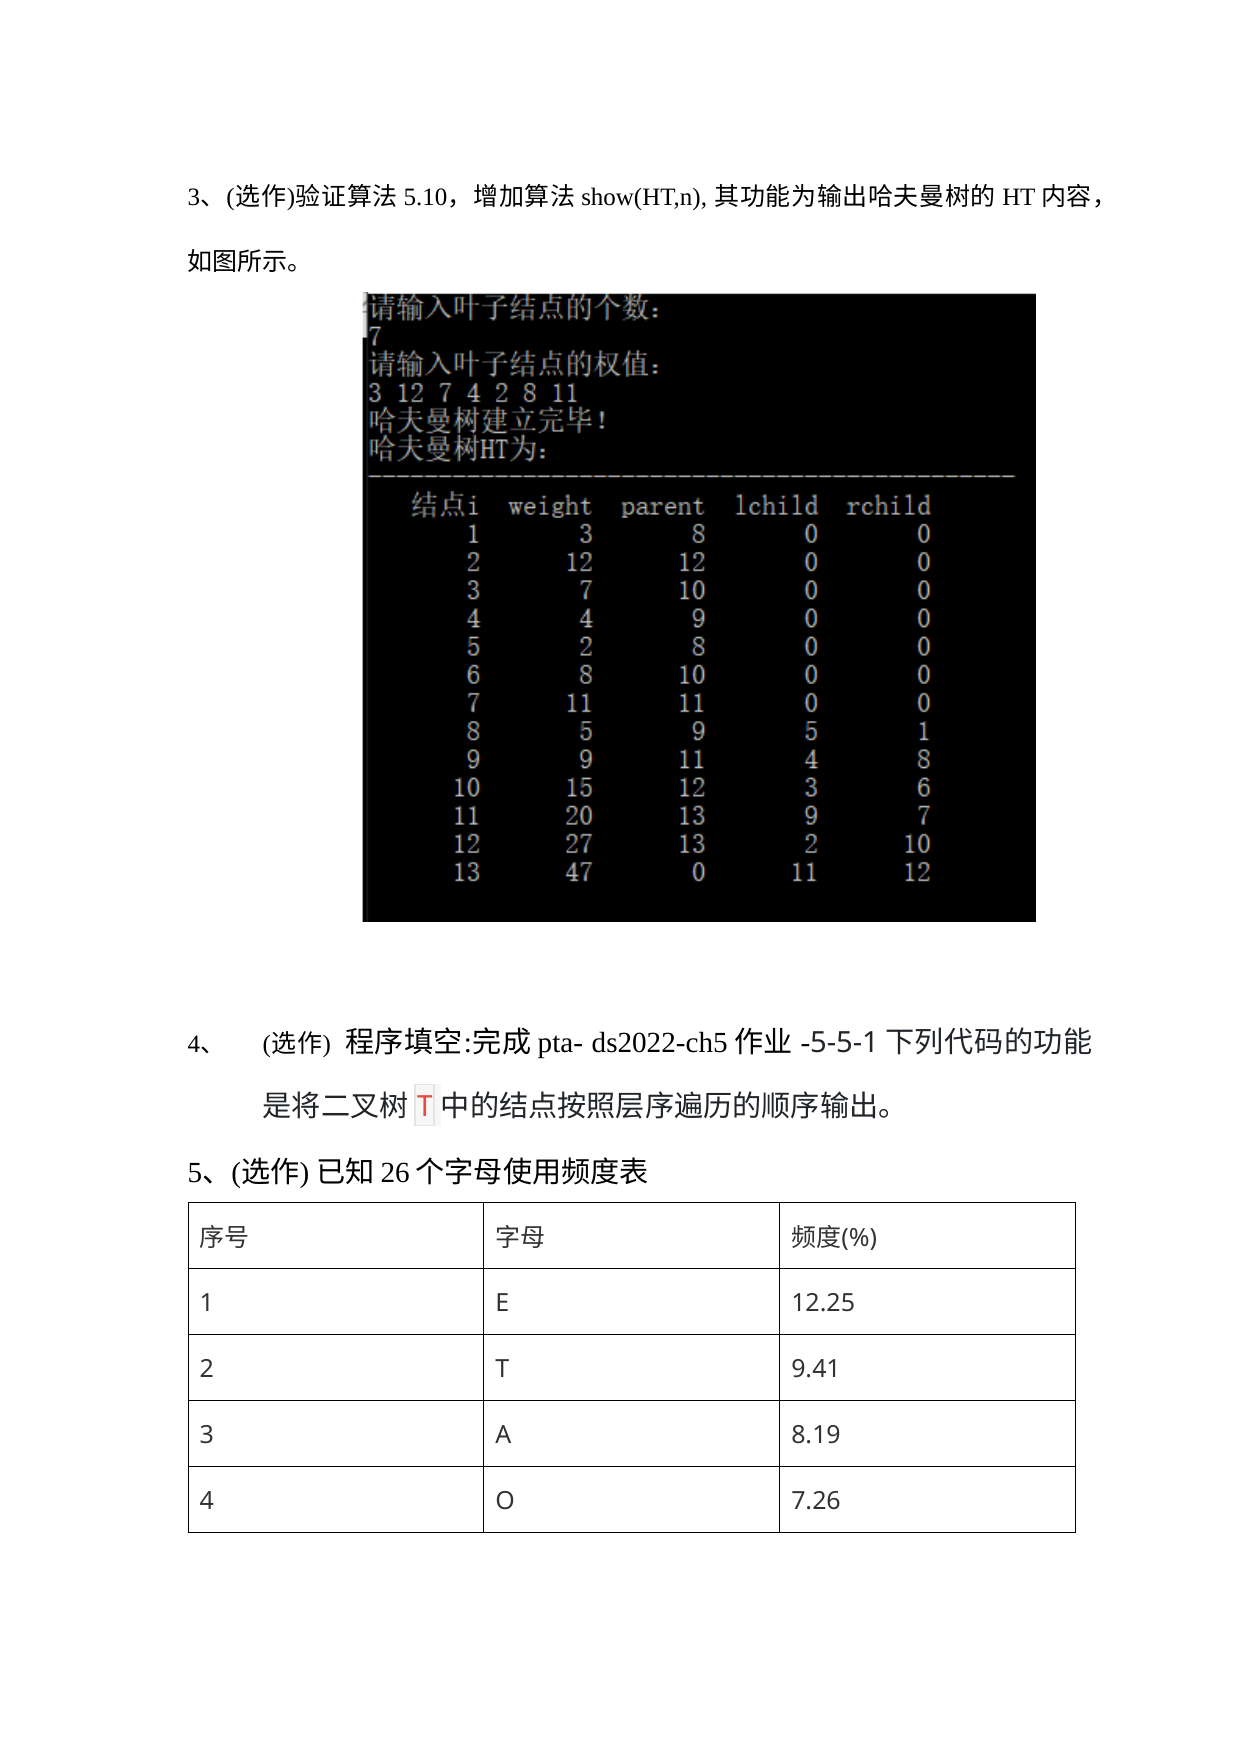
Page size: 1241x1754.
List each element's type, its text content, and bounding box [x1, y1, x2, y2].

text 3、(选作)验证算法5.10，增加算法show(HT,n), 其功能为输出哈夫曼树的HT内容，如图所示。 [187, 162, 1093, 292]
table_cell T [484, 1335, 779, 1400]
table_header 频度(%) [780, 1203, 1075, 1268]
table_cell 9.41 [780, 1335, 1075, 1400]
table_cell O [484, 1467, 779, 1532]
table_cell 2 [189, 1335, 483, 1400]
table_cell A [484, 1401, 779, 1466]
table_header 序号 [189, 1203, 483, 1268]
table_cell 8.19 [780, 1401, 1075, 1466]
table_cell 12.25 [780, 1269, 1075, 1334]
table_header 字母 [484, 1203, 779, 1268]
table_cell E [484, 1269, 779, 1334]
table_cell 3 [189, 1401, 483, 1466]
table_cell 1 [189, 1269, 483, 1334]
table_cell 4 [189, 1467, 483, 1532]
picture [362, 292, 1036, 922]
list (选作) 程序填空:完成pta- ds2022-ch5作业 -5-5-1下列代码的功能是将二叉树T中的结点按照层序遍历的顺序输出。 [187, 1007, 1093, 1137]
table_cell 7.26 [780, 1467, 1075, 1532]
text 5、(选作) 已知26个字母使用频度表 [187, 1137, 1113, 1202]
